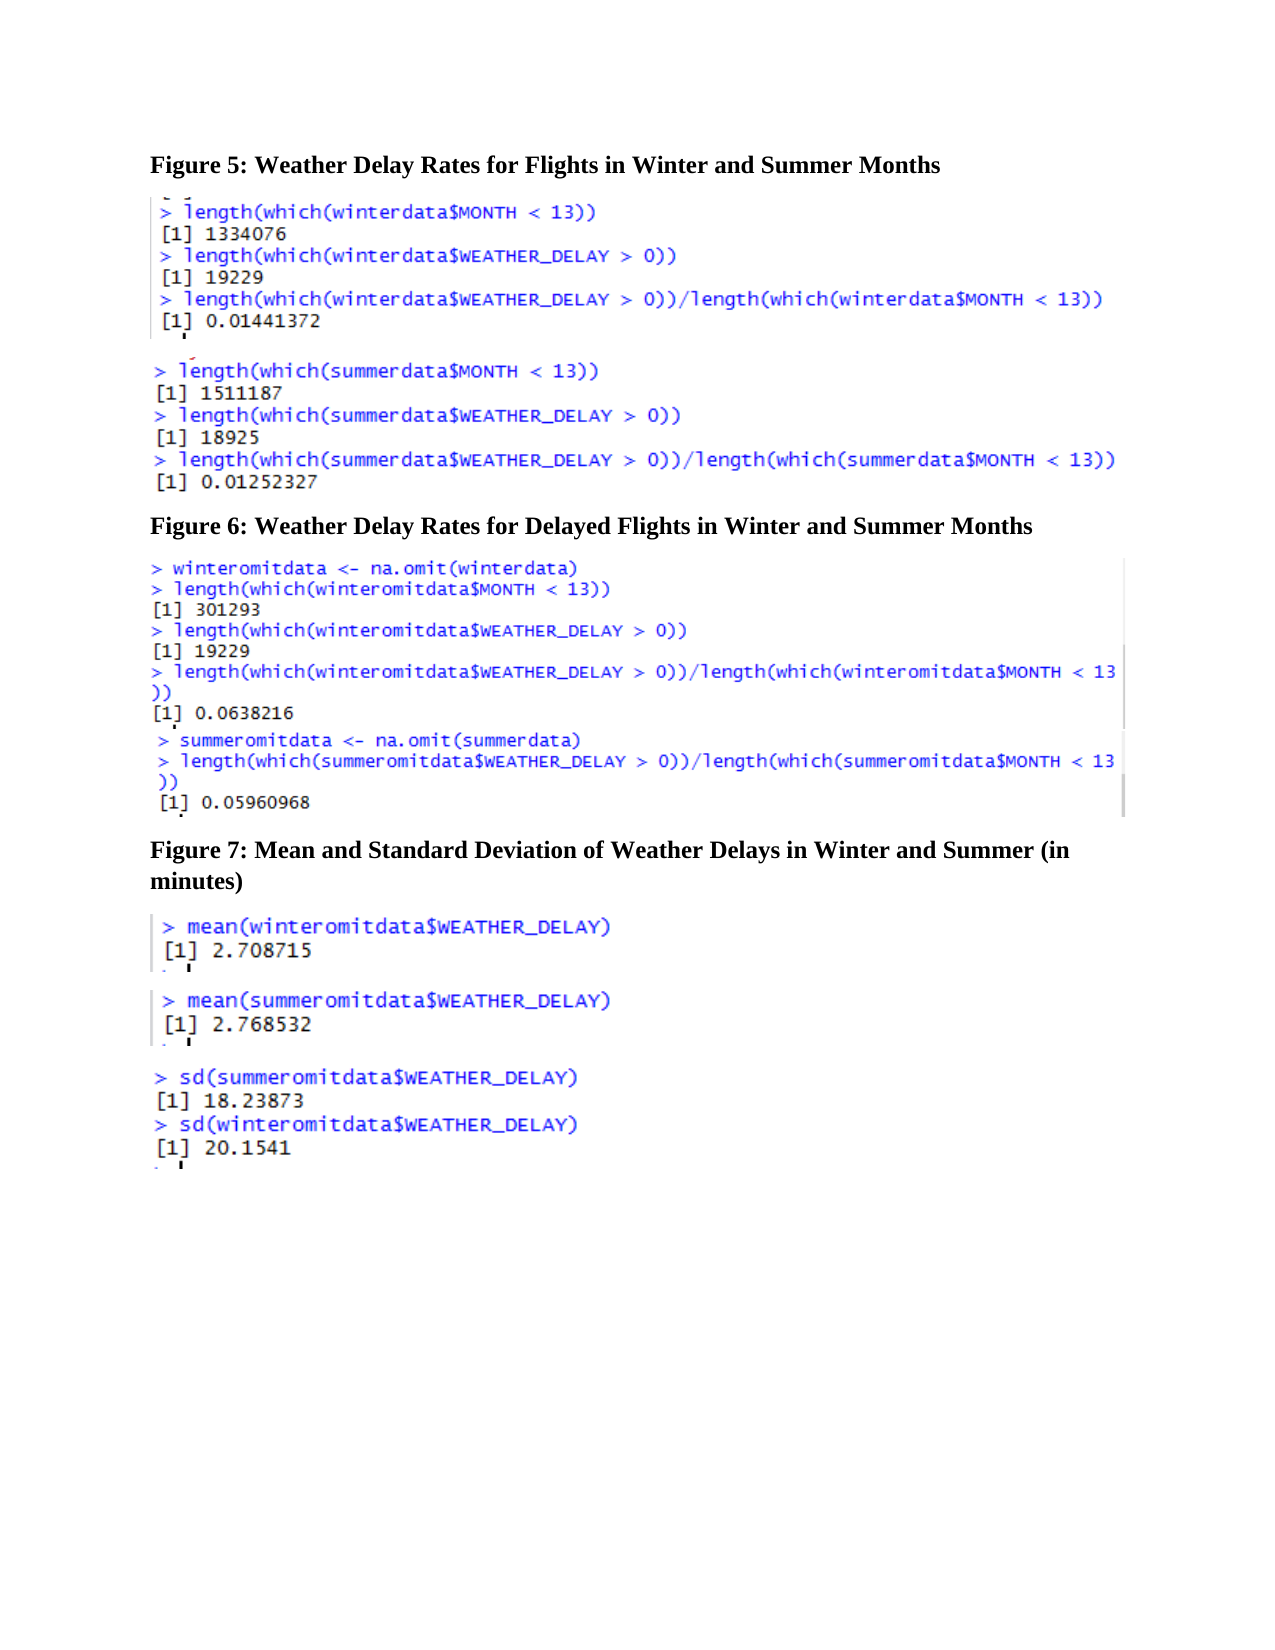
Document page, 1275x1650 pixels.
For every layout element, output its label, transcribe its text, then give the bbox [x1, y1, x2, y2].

picture [150, 914, 619, 972]
text Figure 6: Weather Delay Rates for Delayed Flights in Winter and Summer Months [150, 511, 1125, 540]
picture [150, 1064, 594, 1169]
picture [150, 357, 1125, 493]
picture [150, 558, 1125, 729]
picture [150, 731, 1125, 817]
picture [150, 197, 1125, 339]
text Figure 5: Weather Delay Rates for Flights in Winter and Summer Months [150, 150, 1125, 179]
text Figure 7: Mean and Standard Deviation of Weather Delays in Winter and Summer (in minutes) [150, 835, 1125, 895]
picture [150, 990, 619, 1046]
